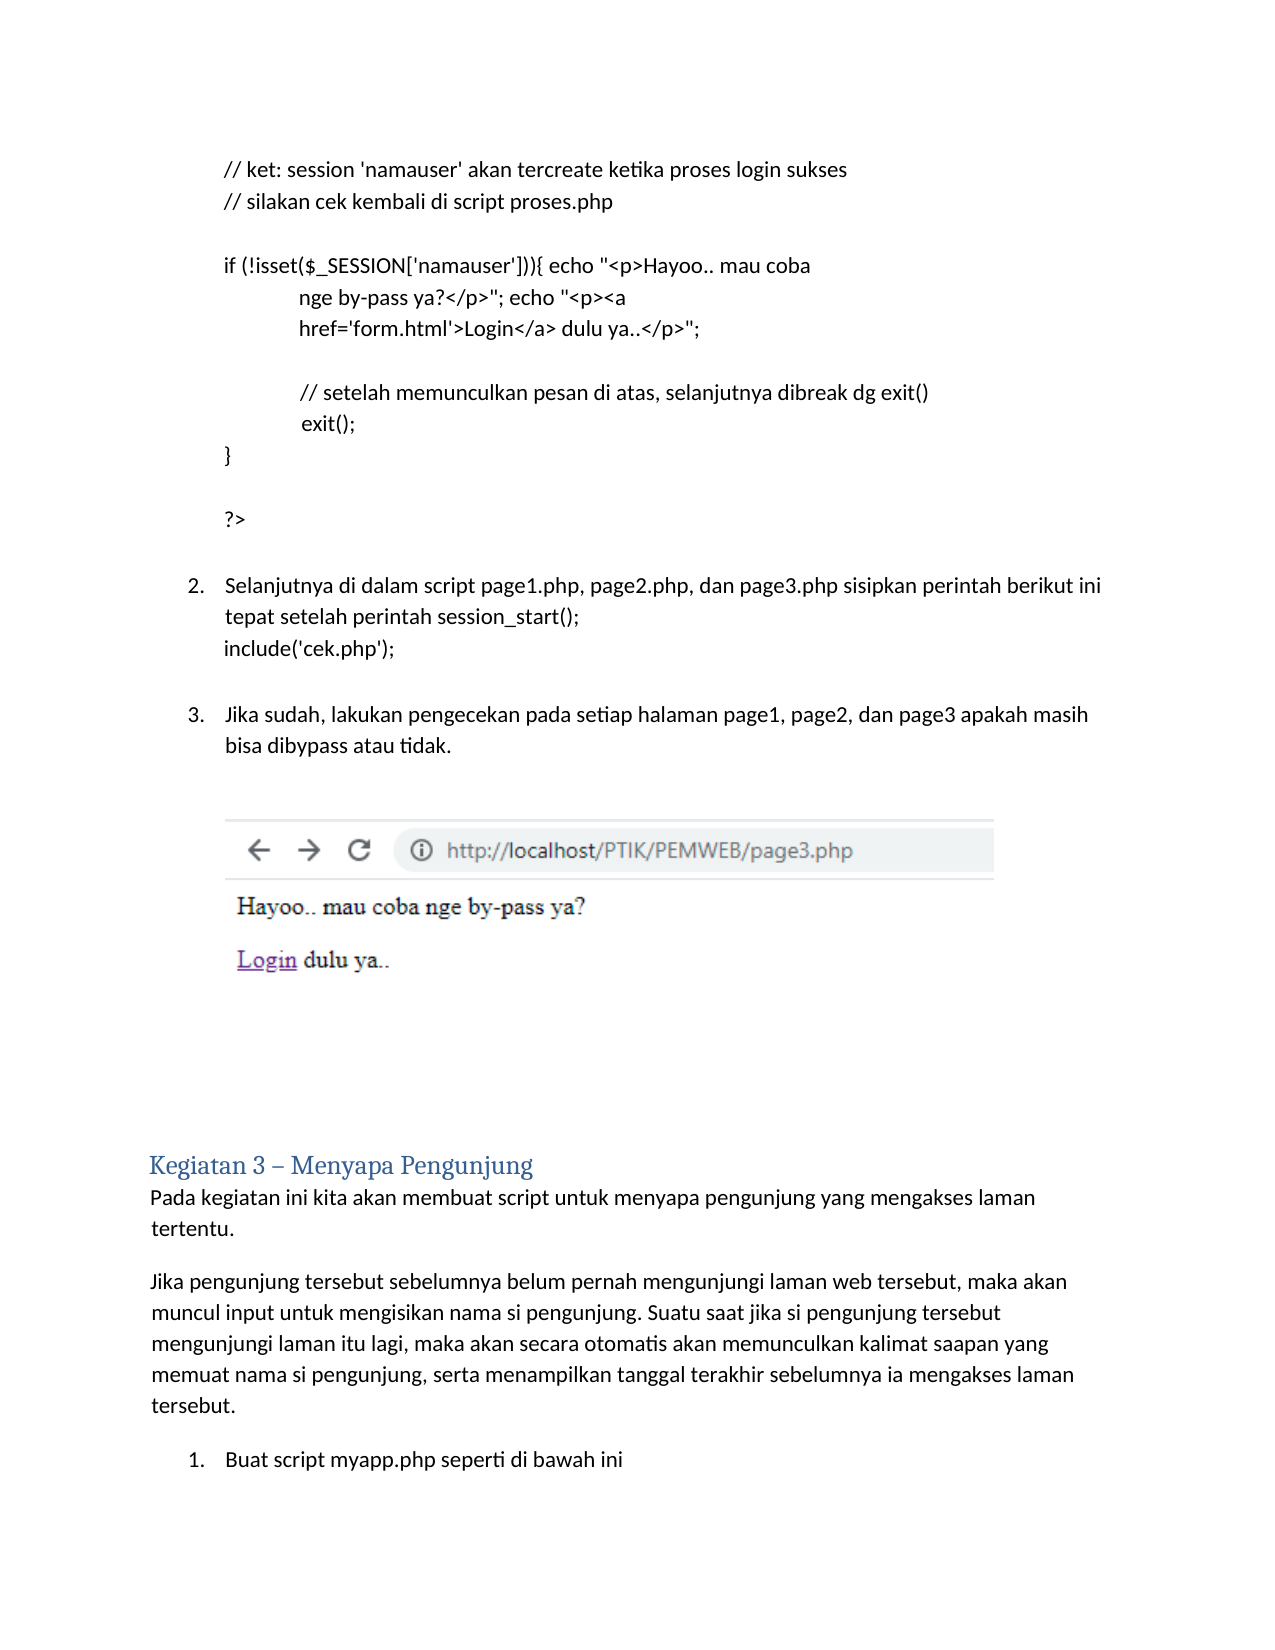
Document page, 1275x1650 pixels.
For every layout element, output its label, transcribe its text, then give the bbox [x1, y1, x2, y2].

list Selanjutnya di dalam script page1.php, page2.php, dan page3.php sisipkan perintah berikut ini tepat setelah perintah session_start(); [187, 571, 1122, 630]
text // ket: session 'namauser' akan tercreate ketika proses login sukses [223, 155, 1122, 183]
subtitle Kegiatan 3 – Menyapa Pengunjung [148, 1150, 604, 1181]
text ?> [223, 505, 1122, 533]
picture [225, 819, 994, 1090]
text // silakan cek kembali di script proses.php [223, 187, 1122, 215]
text include('cek.php'); [223, 634, 1122, 662]
text Pada kegiatan ini kita akan membuat script untuk menyapa pengunjung yang mengakses laman tertentu. [150, 1183, 1122, 1243]
text // setelah memunculkan pesan di atas, selanjutnya dibreak dg exit() exit(); [300, 378, 984, 437]
list Jika sudah, lakukan pengecekan pada setiap halaman page1, page2, dan page3 apakah masih bisa dibypass atau tidak. [187, 700, 1122, 759]
text 1. Buat script myapp.php seperti di bawah ini [150, 1446, 1122, 1474]
text Jika pengunjung tersebut sebelumnya belum pernah mengunjungi laman web tersebut, maka akan muncul input untuk mengisikan nama si pengunjung. Suatu saat jika si pengunjung tersebut mengunjungi laman itu lagi, maka akan secara otomatis akan memunculkan kalimat saapan yang memuat nama si pengunjung, serta menampilkan tanggal terakhir sebelumnya ia mengakses laman tersebut. [150, 1267, 1122, 1419]
text } [223, 441, 1122, 469]
text if (!isset($_SESSION['namauser'])){ echo "<p>Hayoo.. mau coba nge by-pass ya?</p>"; echo "<p><a href='form.html'>Login</a> dulu ya..</p>"; [223, 252, 824, 342]
